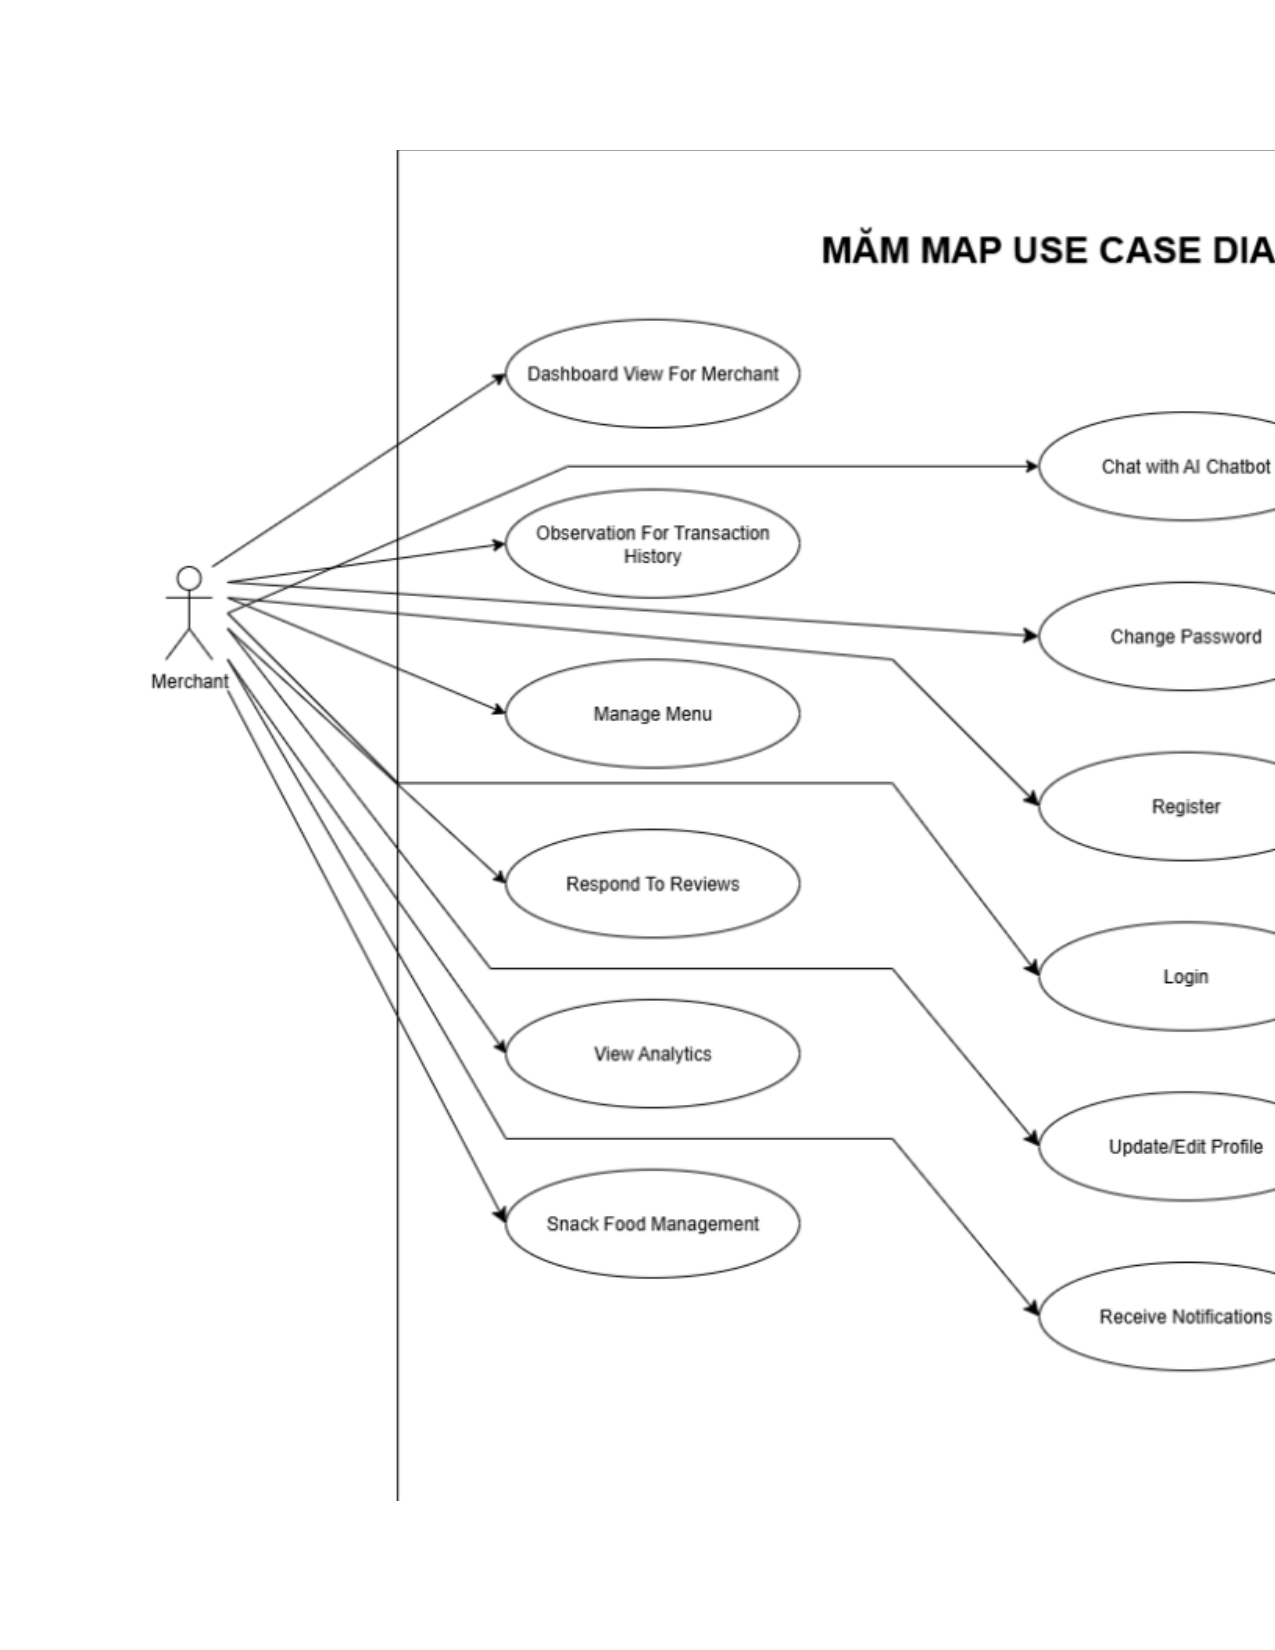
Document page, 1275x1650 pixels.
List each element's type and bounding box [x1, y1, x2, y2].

picture [150, 150, 1275, 1501]
